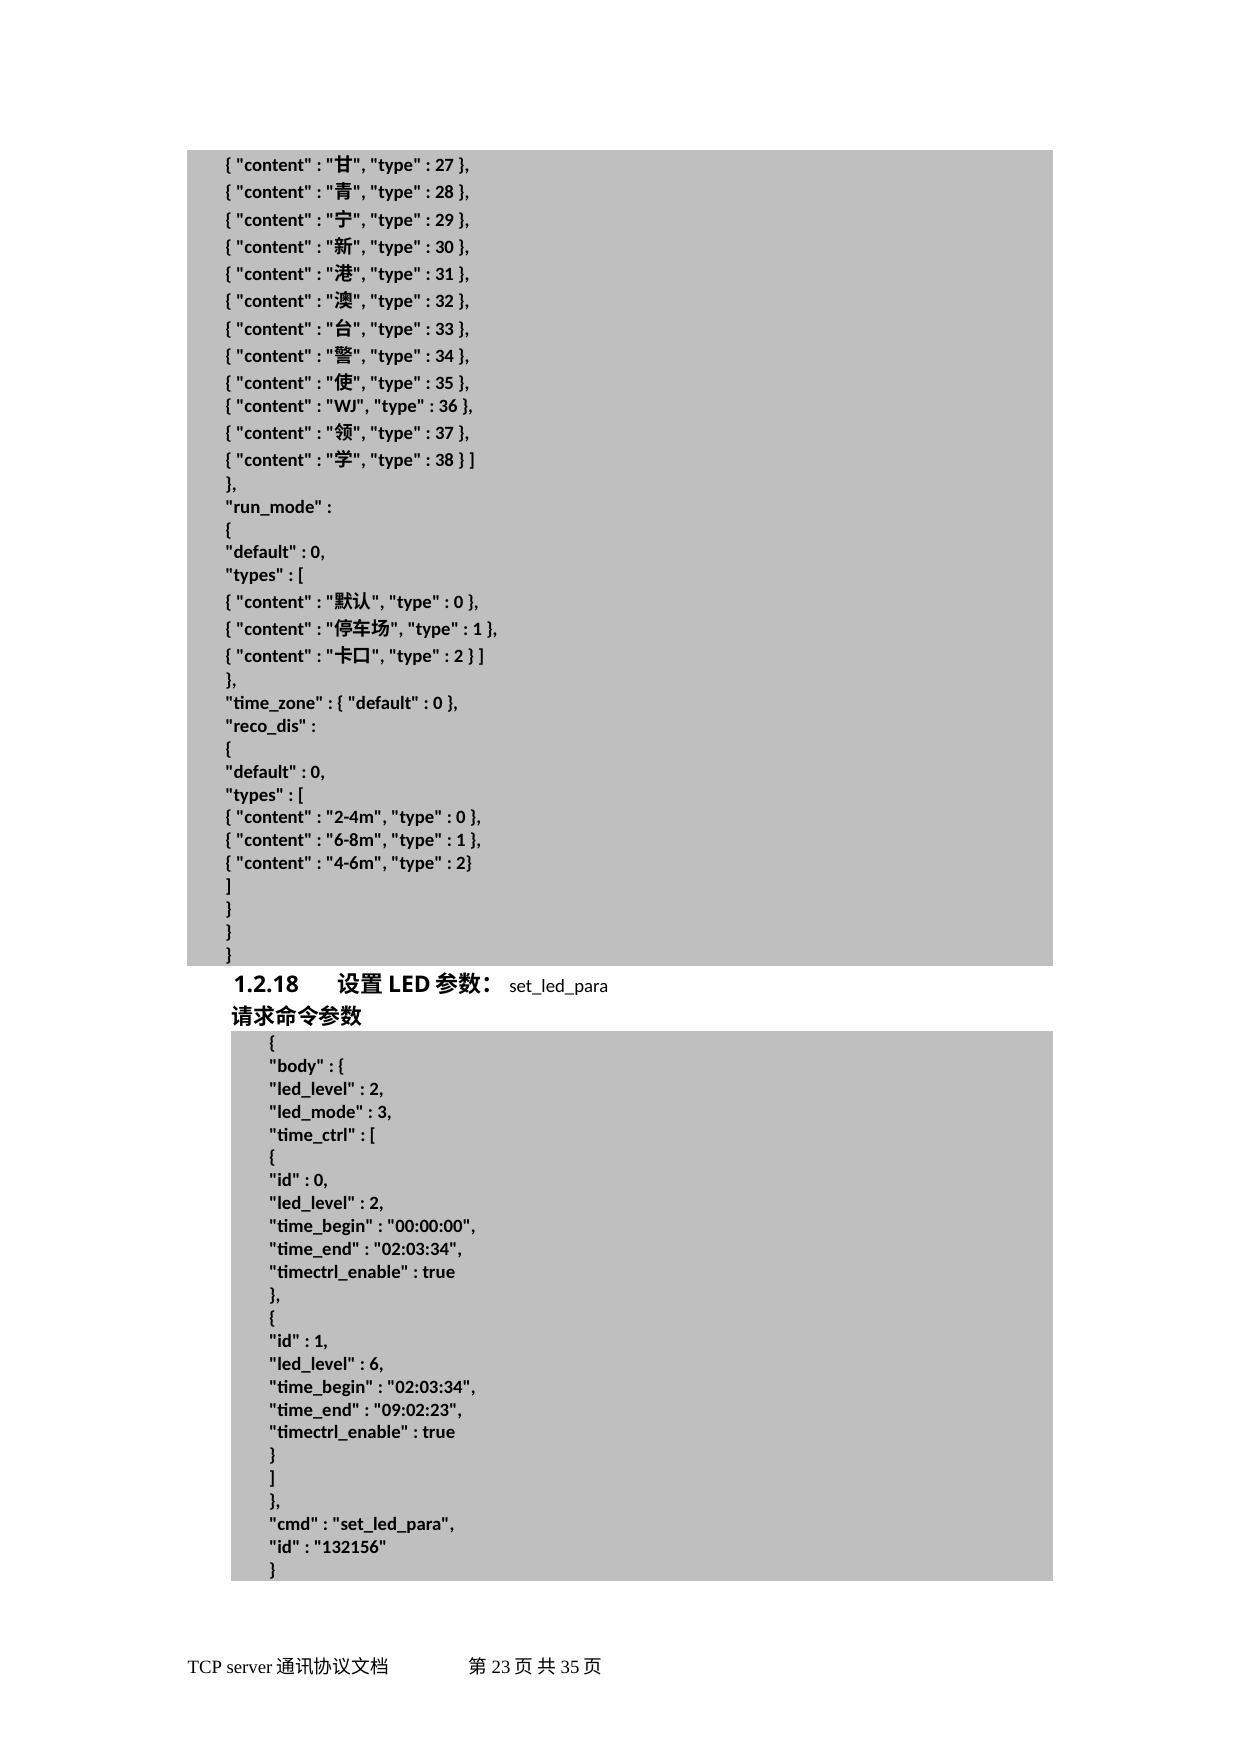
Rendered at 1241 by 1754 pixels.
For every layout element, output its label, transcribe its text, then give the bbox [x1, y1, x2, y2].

text } [231, 1443, 1053, 1466]
text { "content" : "使", "type" : 35 }, [187, 367, 1053, 395]
text { "content" : "6-8m", "type" : 1 }, [187, 828, 1053, 851]
text "time_begin" : "02:03:34", [231, 1375, 1053, 1398]
text { "content" : "新", "type" : 30 }, [187, 232, 1053, 259]
text { "content" : "澳", "type" : 32 }, [187, 286, 1053, 313]
text "body" : { [231, 1054, 1053, 1077]
text "id" : "132156" [231, 1535, 1053, 1558]
text { [231, 1306, 1053, 1329]
text }, [231, 1489, 1053, 1512]
text "timectrl_enable" : true [231, 1260, 1053, 1283]
text "led_level" : 6, [231, 1352, 1053, 1375]
text { [187, 518, 1053, 541]
text { "content" : "甘", "type" : 27 }, [187, 150, 1053, 177]
text }, [187, 472, 1053, 495]
text "cmd" : "set_led_para", [231, 1512, 1053, 1535]
text } [231, 1558, 1053, 1581]
text { "content" : "宁", "type" : 29 }, [187, 204, 1053, 232]
text { "content" : "4-6m", "type" : 2} [187, 851, 1053, 874]
text { "content" : "领", "type" : 37 }, [187, 418, 1053, 445]
text } [187, 920, 1053, 943]
text { "content" : "默认", "type" : 0 }, [187, 587, 1053, 614]
text ] [187, 874, 1053, 897]
text "default" : 0, [187, 760, 1053, 783]
text { [231, 1146, 1053, 1168]
text "default" : 0, [187, 541, 1053, 564]
text 请求命令参数 [187, 999, 1053, 1031]
text "id" : 0, [231, 1168, 1053, 1191]
text "time_end" : "09:02:23", [231, 1398, 1053, 1421]
text { "content" : "台", "type" : 33 }, [187, 313, 1053, 340]
text "types" : [ [187, 783, 1053, 806]
text }, [187, 668, 1053, 691]
text } [187, 943, 1053, 966]
text { [187, 737, 1053, 760]
text "led_level" : 2, [231, 1077, 1053, 1100]
text { "content" : "警", "type" : 34 }, [187, 340, 1053, 367]
text { "content" : "学", "type" : 38 } ] [187, 445, 1053, 472]
text "time_begin" : "00:00:00", [231, 1214, 1053, 1237]
text ] [231, 1466, 1053, 1489]
text { [231, 1031, 1053, 1054]
text "time_end" : "02:03:34", [231, 1237, 1053, 1260]
subtitle 设置LED参数： set_led_para [187, 966, 1053, 999]
text }, [231, 1283, 1053, 1306]
text { "content" : "青", "type" : 28 }, [187, 177, 1053, 204]
text "run_mode" : [187, 495, 1053, 518]
text { "content" : "停车场", "type" : 1 }, [187, 614, 1053, 641]
text "id" : 1, [231, 1329, 1053, 1352]
text { "content" : "WJ", "type" : 36 }, [187, 395, 1053, 418]
text "led_level" : 2, [231, 1191, 1053, 1214]
text { "content" : "港", "type" : 31 }, [187, 259, 1053, 286]
text "time_zone" : { "default" : 0 }, [187, 691, 1053, 714]
text "types" : [ [187, 564, 1053, 587]
text "time_ctrl" : [ [231, 1123, 1053, 1146]
text "reco_dis" : [187, 714, 1053, 737]
text "timectrl_enable" : true [231, 1421, 1053, 1443]
text { "content" : "卡口", "type" : 2 } ] [187, 641, 1053, 668]
text { "content" : "2-4m", "type" : 0 }, [187, 806, 1053, 828]
text "led_mode" : 3, [231, 1100, 1053, 1123]
text } [187, 897, 1053, 920]
